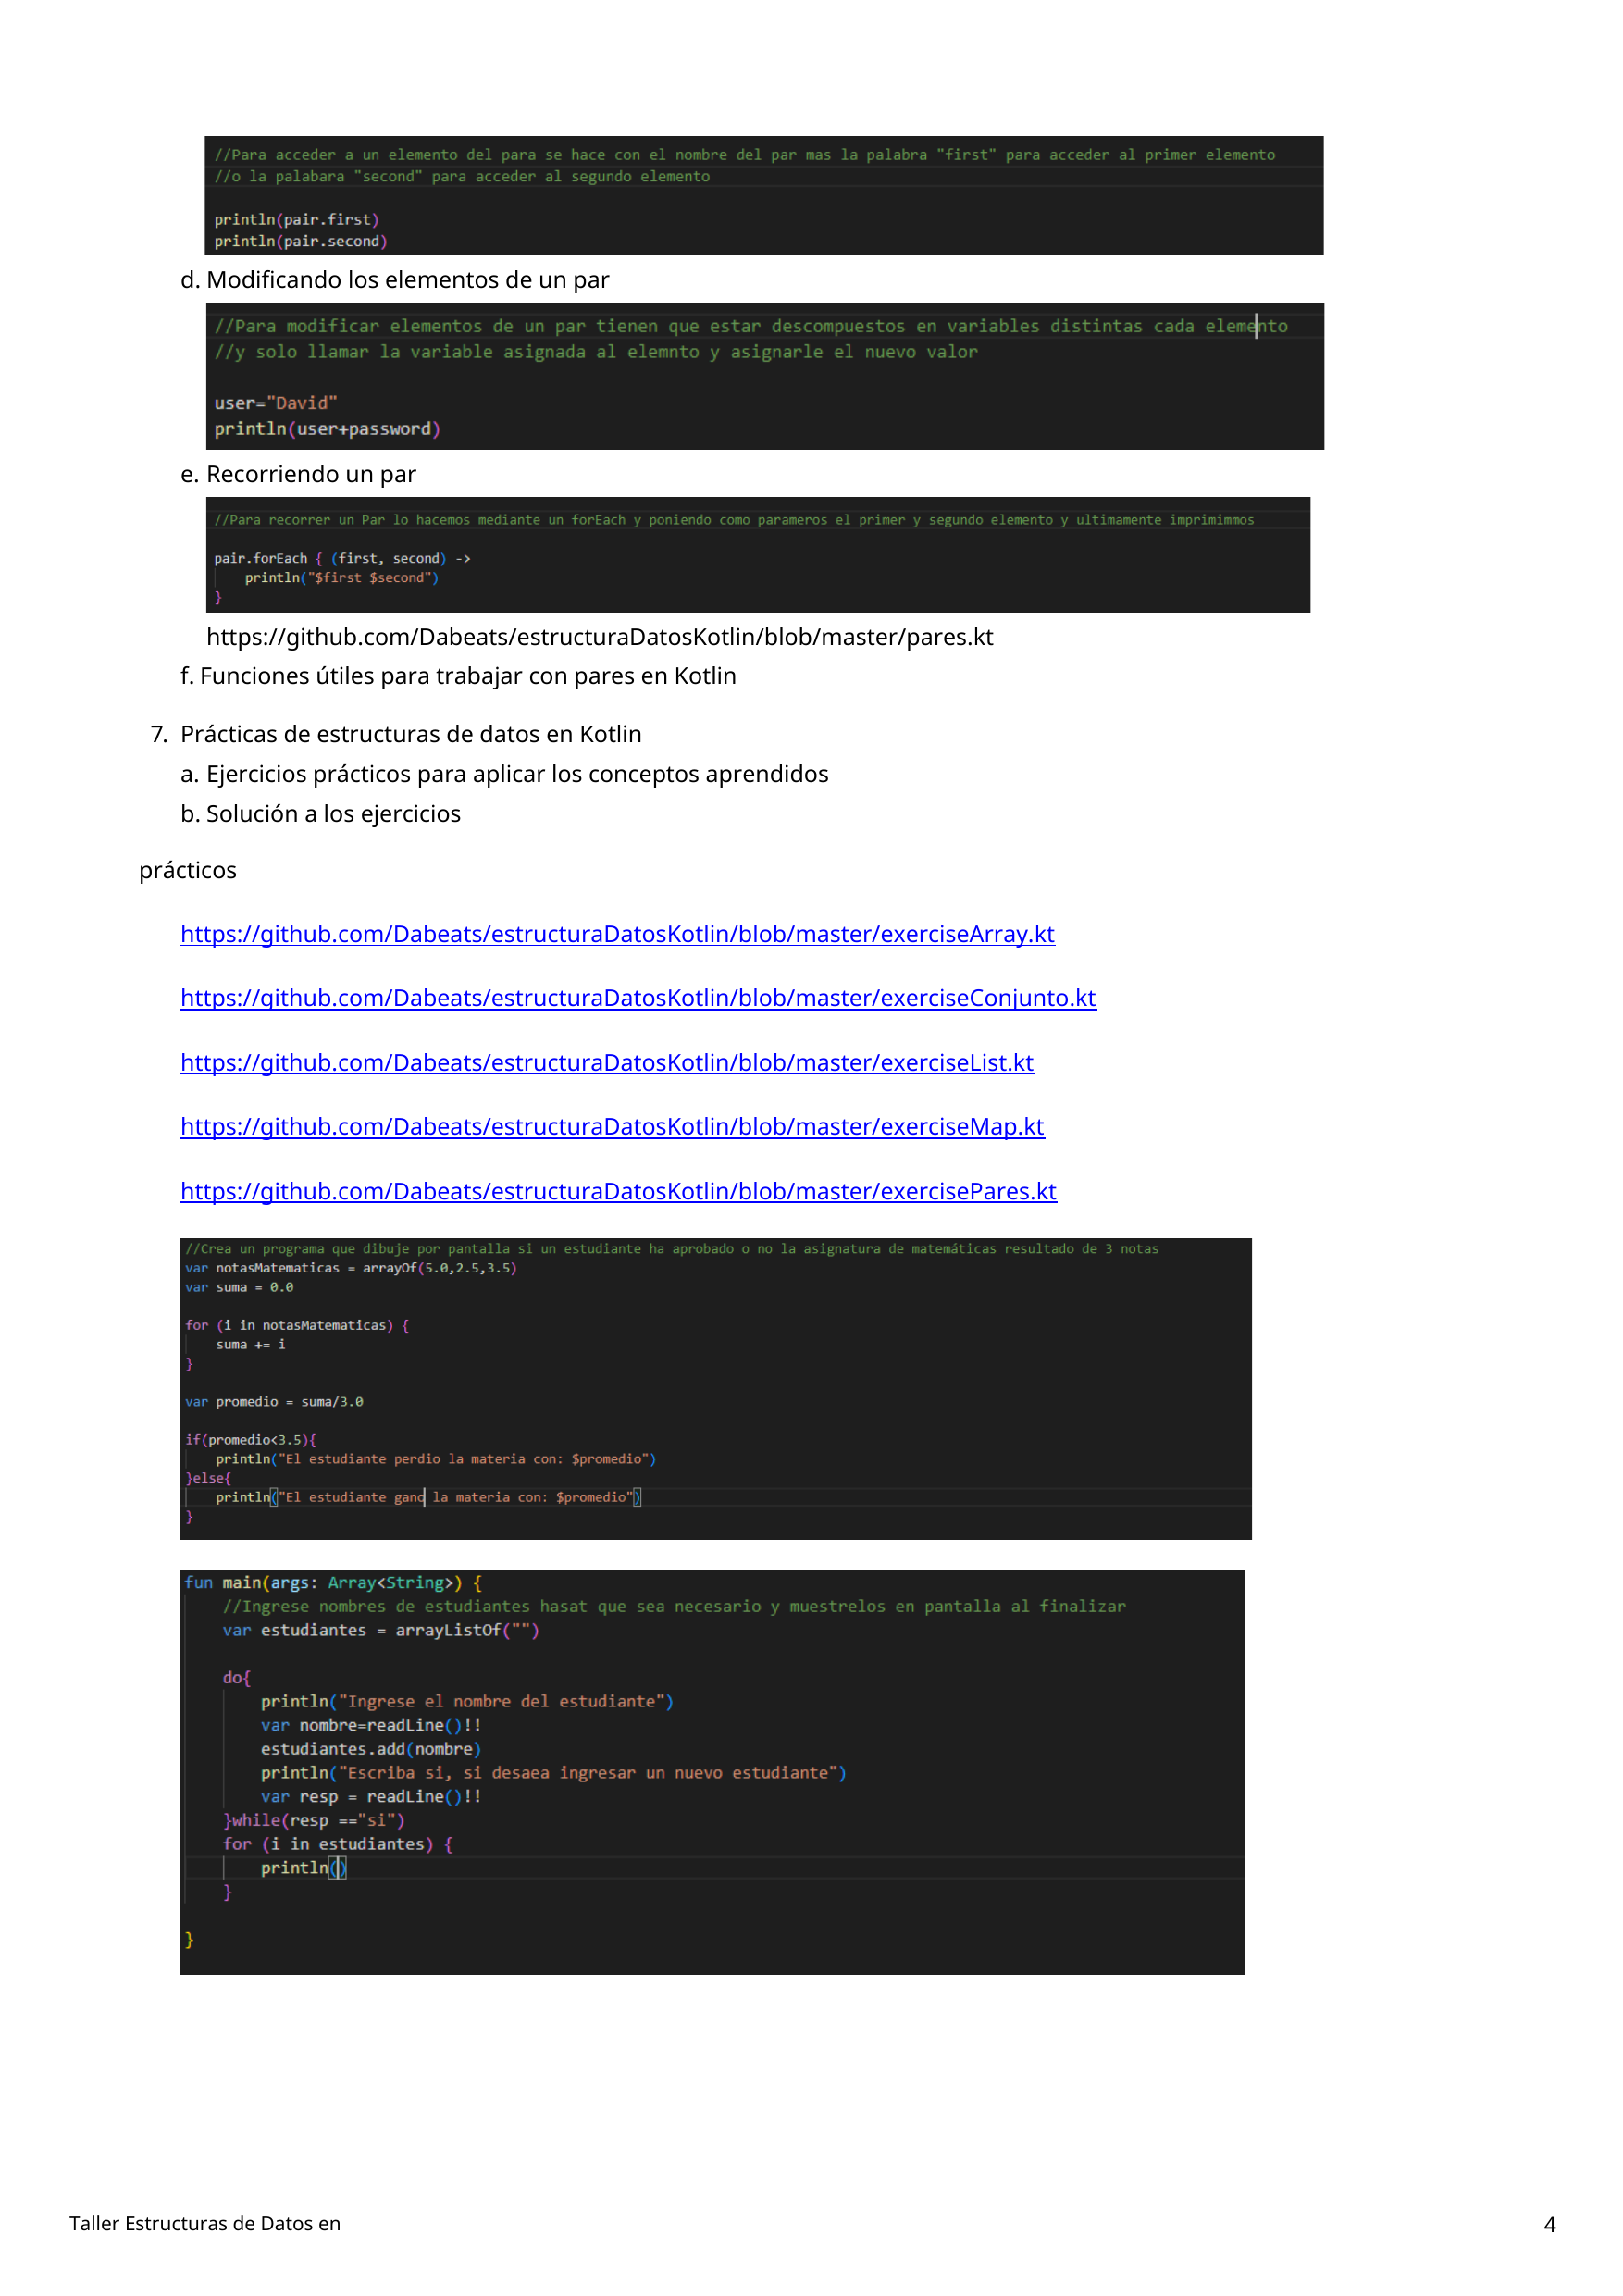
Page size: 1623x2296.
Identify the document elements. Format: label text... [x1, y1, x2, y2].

list https://github.com/Dabeats/estructuraDatosKotlin/blob/master/exerciseArray.kt [180, 918, 1343, 949]
list https://github.com/Dabeats/estructuraDatosKotlin/blob/master/exerciseMap.kt [180, 1111, 1343, 1142]
picture [180, 1570, 1245, 1975]
list Modificando los elementos de un par [180, 264, 1479, 295]
list Solución a los ejercicios prácticos [139, 798, 552, 885]
list https://github.com/Dabeats/estructuraDatosKotlin/blob/master/exercisePares.kt [180, 1174, 1343, 1206]
list Prácticas de estructuras de datos en Kotlin [150, 718, 1479, 750]
list https://github.com/Dabeats/estructuraDatosKotlin/blob/master/exerciseConjunto.kt [180, 982, 1343, 1013]
list Funciones útiles para trabajar con pares en Kotlin [180, 660, 1479, 691]
list Ejercicios prácticos para aplicar los conceptos aprendidos [180, 758, 1479, 789]
picture [204, 136, 1324, 255]
list Recorriendo un par [180, 457, 1479, 489]
picture [180, 1238, 1253, 1540]
list https://github.com/Dabeats/estructuraDatosKotlin/blob/master/exerciseList.kt [180, 1046, 1343, 1077]
picture [205, 497, 1311, 613]
list https://github.com/Dabeats/estructuraDatosKotlin/blob/master/pares.kt [206, 620, 1479, 652]
picture [205, 303, 1325, 450]
